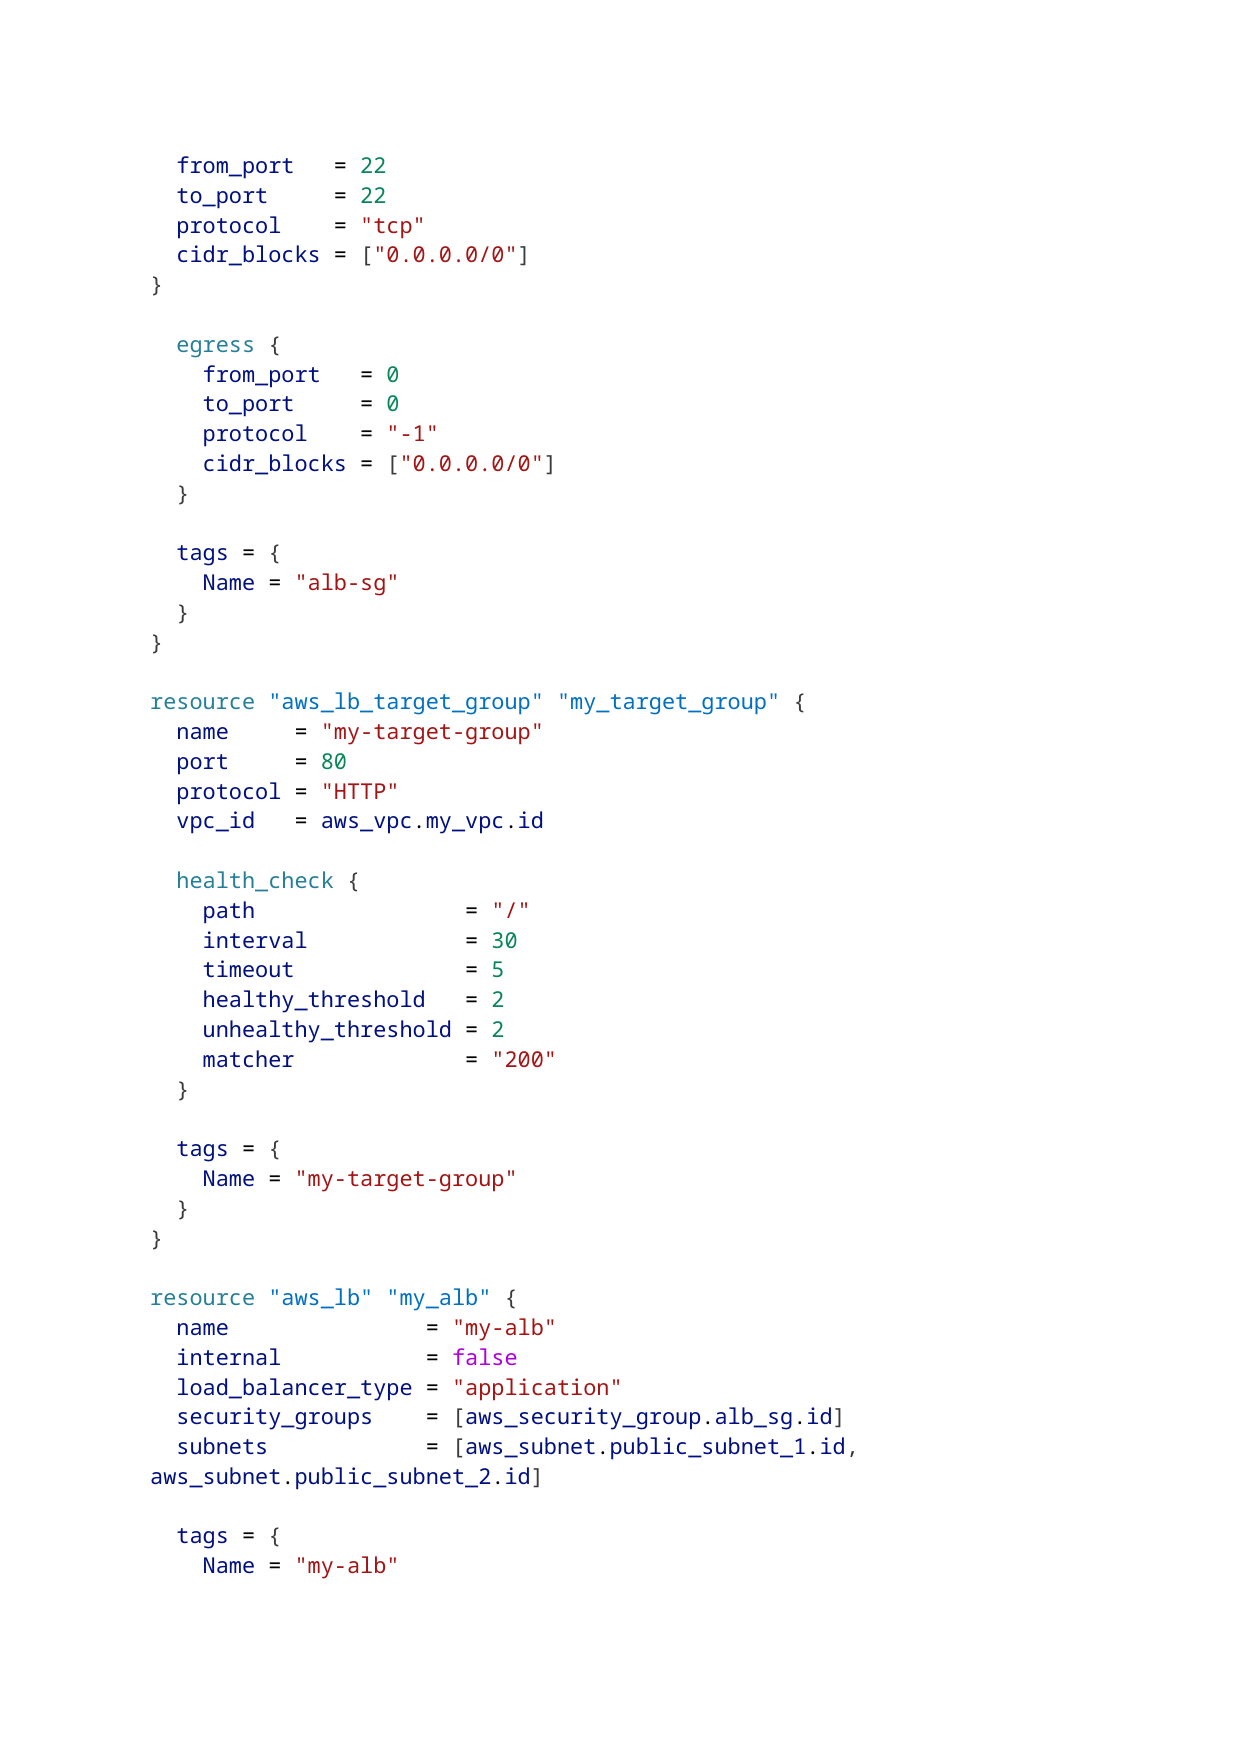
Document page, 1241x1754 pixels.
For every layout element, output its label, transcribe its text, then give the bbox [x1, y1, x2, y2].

text to_port = 22 [150, 180, 1090, 209]
text tags = { [150, 1133, 1090, 1163]
text vpc_id = aws_vpc.my_vpc.id [150, 805, 1090, 835]
text egress { [150, 329, 1090, 358]
text healthy_threshold = 2 [150, 984, 1090, 1014]
text unhealthy_threshold = 2 [150, 1014, 1090, 1044]
text internal = false [150, 1342, 1090, 1371]
text timeout = 5 [150, 954, 1090, 984]
text path = "/" [150, 895, 1090, 924]
text Name = "my-target-group" [150, 1163, 1090, 1193]
text port = 80 [150, 746, 1090, 776]
text interval = 30 [150, 924, 1090, 954]
text health_check { [150, 865, 1090, 895]
text protocol = "-1" [150, 418, 1090, 448]
text cidr_blocks = ["0.0.0.0/0"] [150, 448, 1090, 478]
text Name = "my-alb" [150, 1550, 1090, 1580]
text tags = { [150, 537, 1090, 567]
text } [150, 597, 1090, 627]
text resource "aws_lb_target_group" "my_target_group" { [150, 686, 1090, 716]
text name = "my-alb" [150, 1312, 1090, 1342]
text from_port = 0 [150, 358, 1090, 388]
text tags = { [150, 1520, 1090, 1550]
text Name = "alb-sg" [150, 567, 1090, 597]
text protocol = "tcp" [150, 209, 1090, 239]
text protocol = "HTTP" [150, 776, 1090, 805]
text matcher = "200" [150, 1044, 1090, 1073]
text } [150, 478, 1090, 507]
text security_groups = [aws_security_group.alb_sg.id] [150, 1401, 1090, 1431]
text cidr_blocks = ["0.0.0.0/0"] [150, 239, 1090, 269]
text to_port = 0 [150, 388, 1090, 418]
text } [150, 627, 1090, 656]
text } [150, 1222, 1090, 1252]
text load_balancer_type = "application" [150, 1371, 1090, 1401]
text subnets = [aws_subnet.public_subnet_1.id, aws_subnet.public_subnet_2.id] [150, 1431, 1090, 1491]
text } [150, 1073, 1090, 1103]
text resource "aws_lb" "my_alb" { [150, 1282, 1090, 1312]
text from_port = 22 [150, 150, 1090, 180]
text } [150, 269, 1090, 299]
text } [150, 1193, 1090, 1222]
text name = "my-target-group" [150, 716, 1090, 746]
